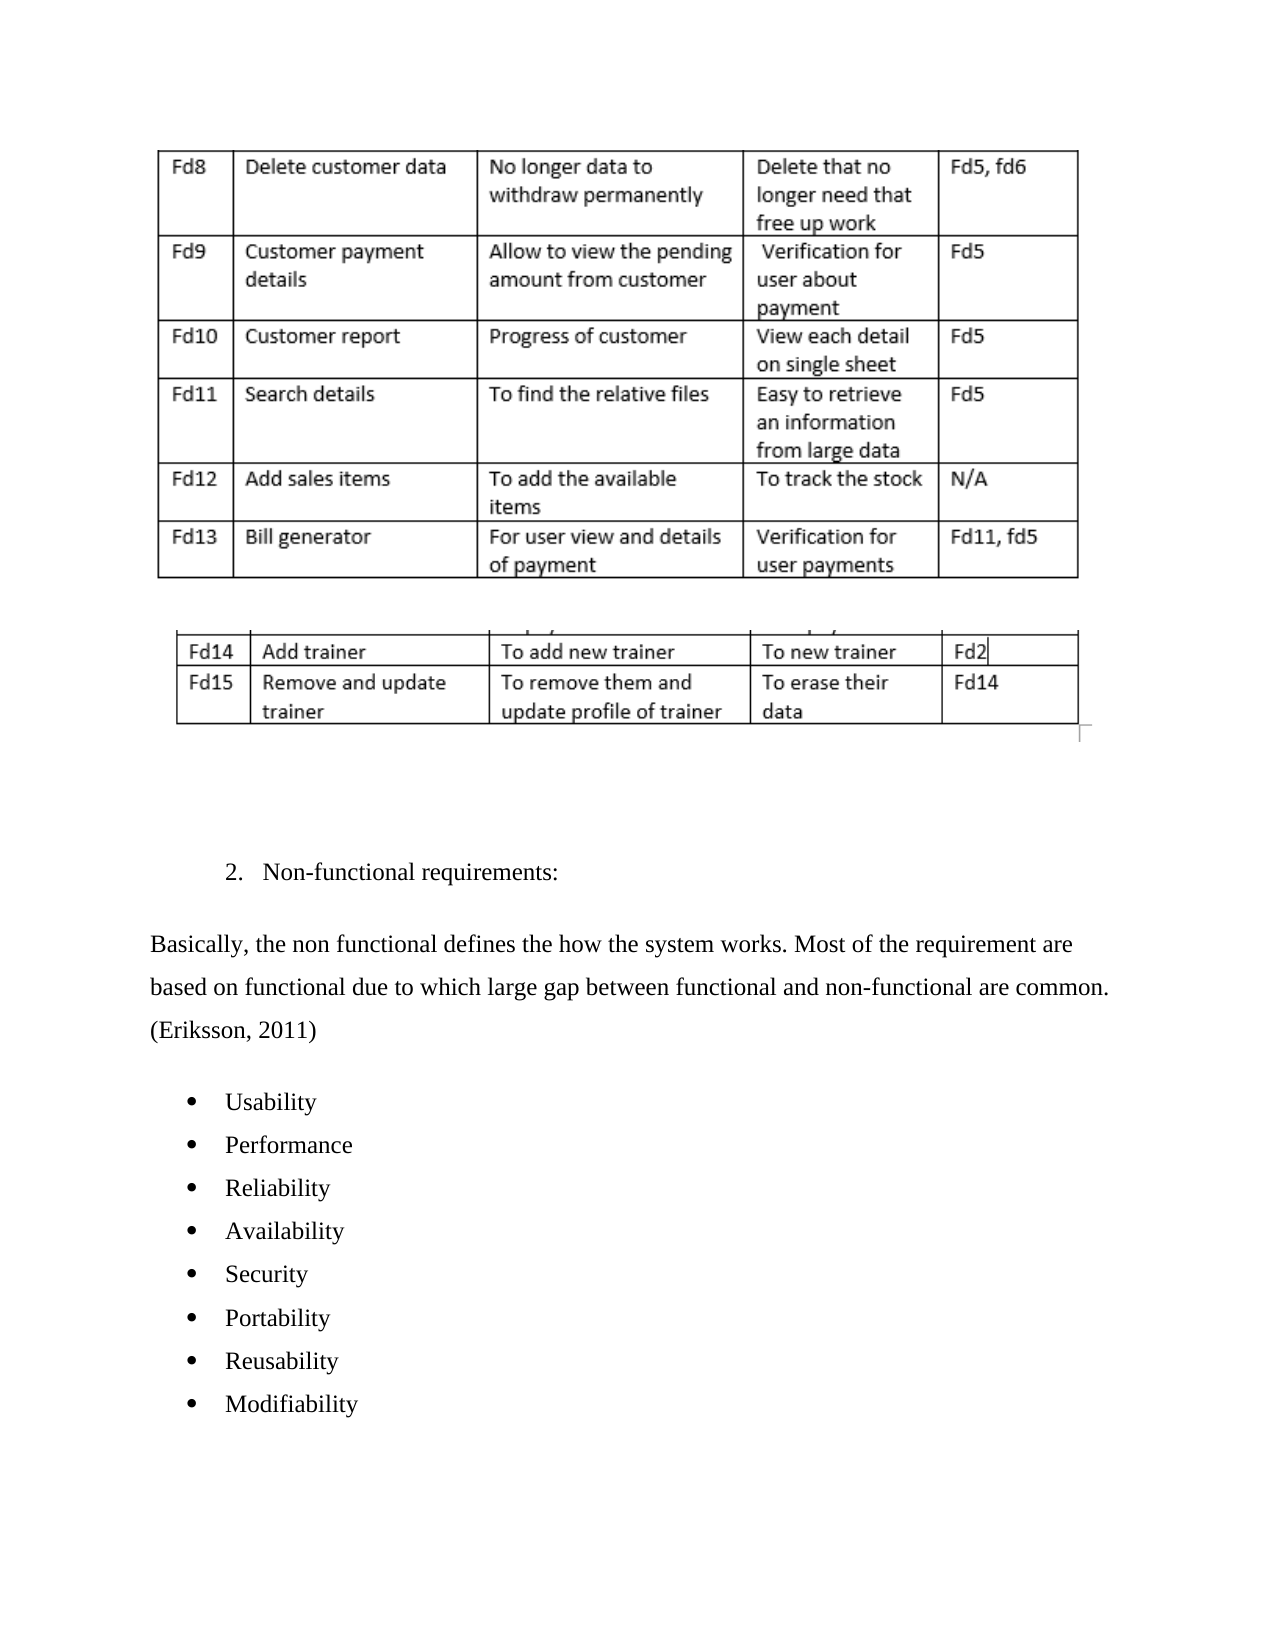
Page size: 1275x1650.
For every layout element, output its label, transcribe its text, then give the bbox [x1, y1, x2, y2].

list Security [187, 1259, 1125, 1288]
picture [150, 630, 1093, 742]
list Reliability [187, 1173, 1125, 1202]
list Performance [187, 1130, 1125, 1159]
picture [150, 150, 1093, 588]
list Non-functional requirements: [225, 857, 1125, 885]
text Basically, the non functional defines the how the system works. Most of the requirement are based on functional due to which large gap between functional and non-functional are common. [150, 929, 1125, 1043]
list Reusability [187, 1346, 1125, 1374]
list Modifiability [187, 1389, 1125, 1418]
list Availability [187, 1216, 1125, 1245]
list Usability [187, 1087, 1125, 1116]
list Portability [187, 1303, 1125, 1331]
